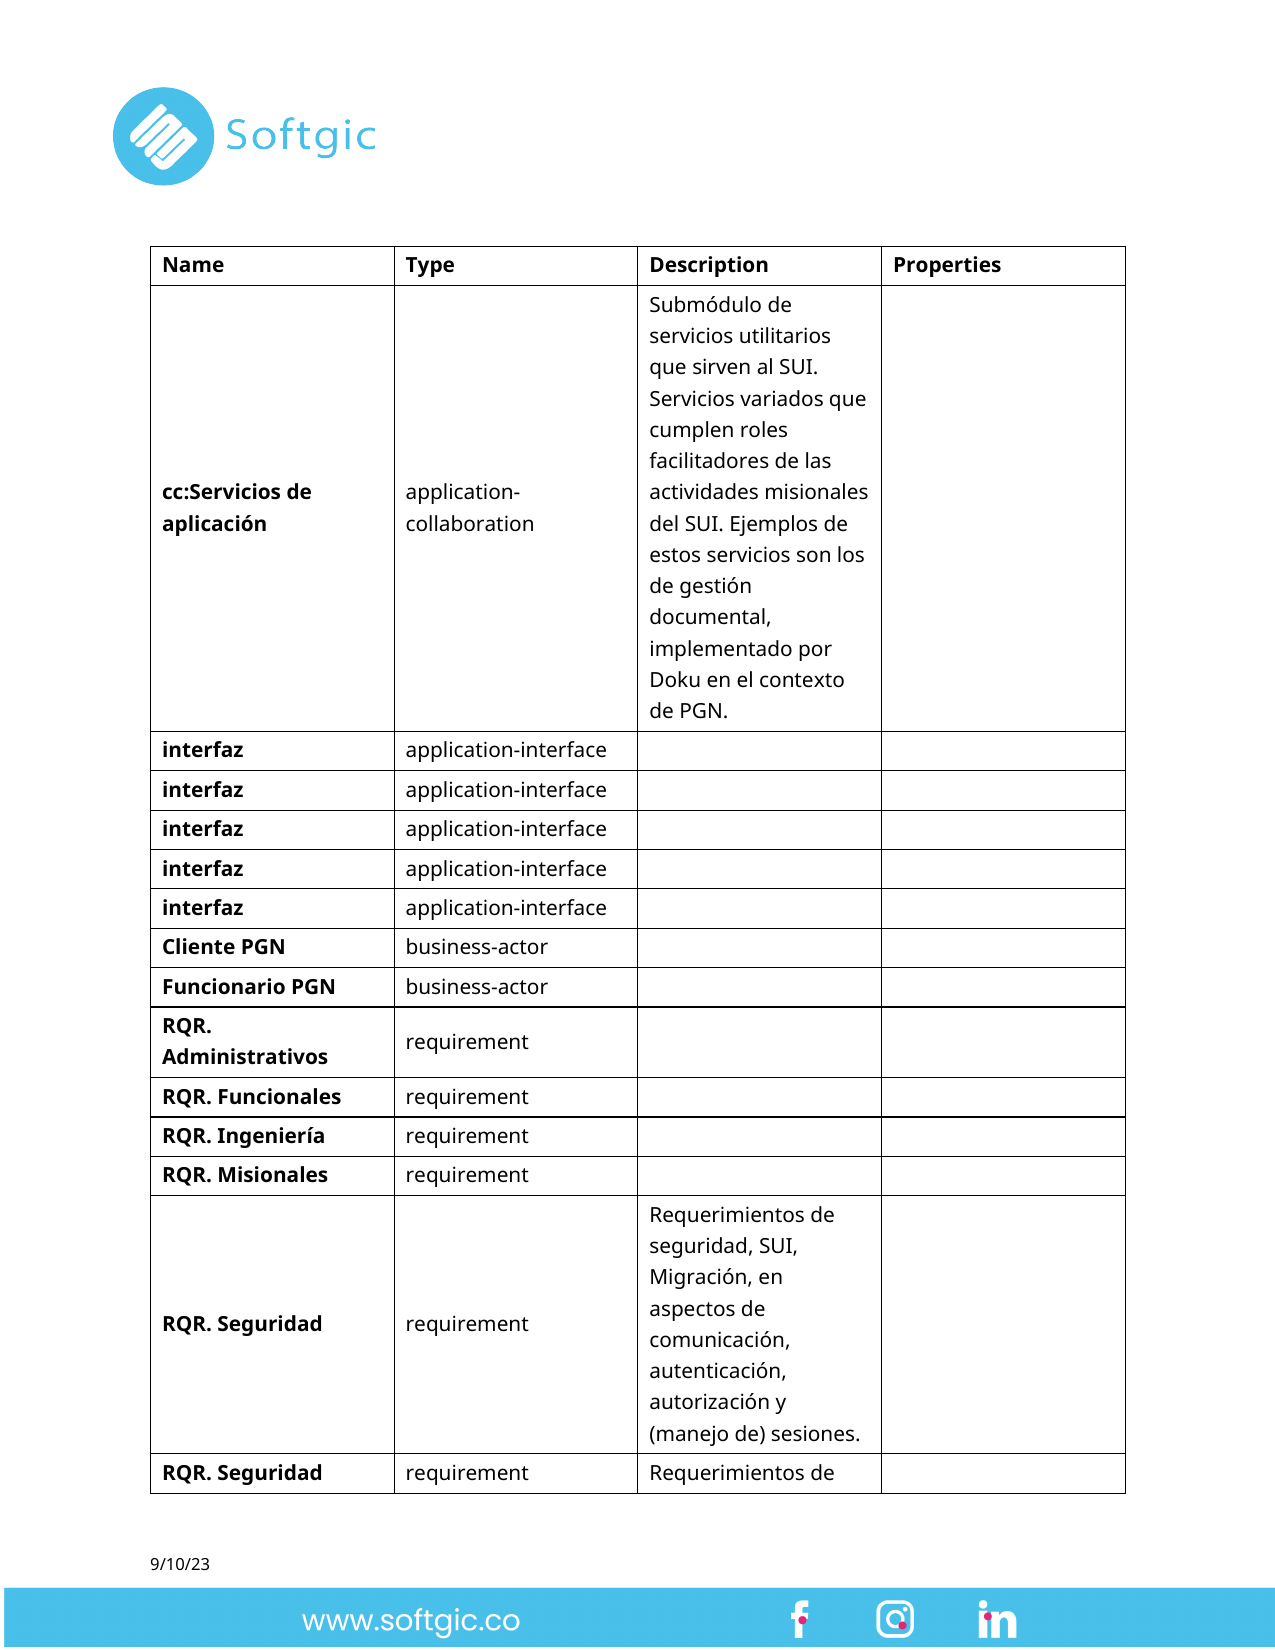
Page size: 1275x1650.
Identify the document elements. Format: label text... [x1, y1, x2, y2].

table_header Type [395, 247, 637, 285]
table_cell [882, 1008, 1125, 1077]
table_cell RQR. Seguridad [151, 1454, 394, 1493]
table_cell RQR. Ingeniería [151, 1118, 394, 1156]
picture [4, 0, 1275, 1647]
table_cell interfaz [151, 850, 394, 888]
table_cell [882, 889, 1125, 928]
table_cell Cliente PGN [151, 929, 394, 967]
table_cell Requerimientos de seguridad, SUI, Migración, en aspectos de comunicación, autenticación, autorización y (manejo de) sesiones. [638, 1196, 881, 1453]
table_cell requirement [395, 1454, 637, 1493]
table_cell interfaz [151, 889, 394, 928]
table_cell [638, 1118, 881, 1156]
table_cell [638, 811, 881, 849]
table_cell interfaz [151, 771, 394, 809]
table_cell requirement [395, 1196, 637, 1453]
table_cell cc:Servicios de aplicación [151, 286, 394, 731]
table_cell [882, 929, 1125, 967]
table_cell RQR. Administrativos [151, 1008, 394, 1077]
table_cell application-interface [395, 811, 637, 849]
table_cell requirement [395, 1078, 637, 1116]
table_cell [882, 1118, 1125, 1156]
table_header Name [151, 247, 394, 285]
table_cell [638, 929, 881, 967]
table_cell Funcionario PGN [151, 968, 394, 1006]
table_cell [882, 286, 1125, 731]
table_cell [882, 850, 1125, 888]
table_cell application-interface [395, 771, 637, 809]
table_cell business-actor [395, 968, 637, 1006]
table_cell RQR. Funcionales [151, 1078, 394, 1116]
table_cell [638, 850, 881, 888]
table_cell interfaz [151, 811, 394, 849]
table_cell [638, 1008, 881, 1077]
table_cell [882, 1078, 1125, 1116]
table_cell application-interface [395, 850, 637, 888]
table_cell [638, 1157, 881, 1195]
table_cell [882, 1196, 1125, 1453]
table_cell [882, 968, 1125, 1006]
table_cell [882, 732, 1125, 770]
table_cell application-collaboration [395, 286, 637, 731]
table_cell [882, 1454, 1125, 1493]
table_cell Requerimientos de seguridad, SUI, Migración, en aspectos de comunicación, autenticación, autorización y (manejo de) sesiones. [638, 1454, 881, 1493]
table_cell application-interface [395, 889, 637, 928]
table_cell [882, 1157, 1125, 1195]
table_cell [638, 1078, 881, 1116]
table_cell [638, 889, 881, 928]
table_cell application-interface [395, 732, 637, 770]
table_header Description [638, 247, 881, 285]
table_cell RQR. Misionales [151, 1157, 394, 1195]
table_cell RQR. Seguridad [151, 1196, 394, 1453]
table_cell [638, 968, 881, 1006]
table_header Properties [882, 247, 1125, 285]
table_cell requirement [395, 1008, 637, 1077]
table_cell business-actor [395, 929, 637, 967]
table_cell [638, 771, 881, 809]
table_cell requirement [395, 1118, 637, 1156]
table_cell [882, 811, 1125, 849]
table_cell requirement [395, 1157, 637, 1195]
table_cell [882, 771, 1125, 809]
table_cell interfaz [151, 732, 394, 770]
table_cell [638, 732, 881, 770]
